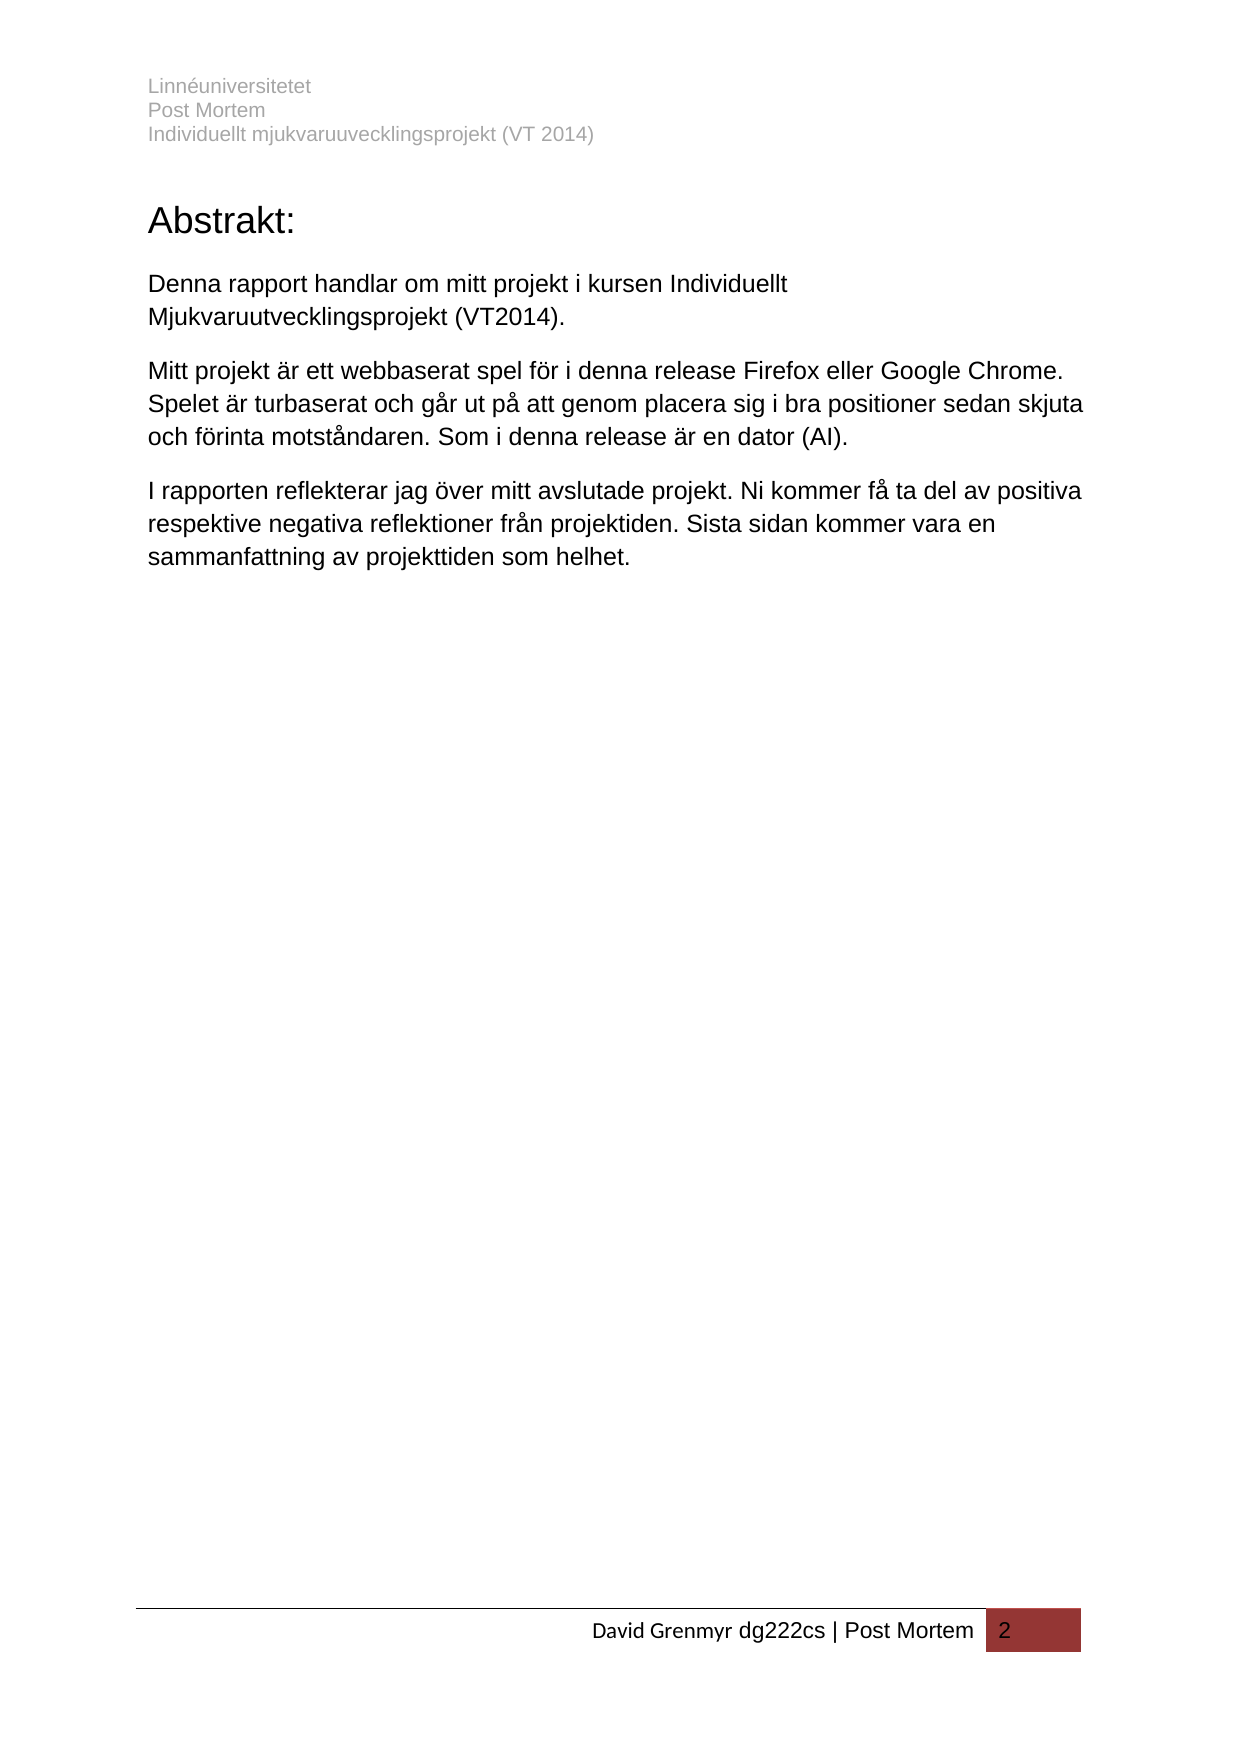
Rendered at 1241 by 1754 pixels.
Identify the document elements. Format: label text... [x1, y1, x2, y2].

text I rapporten reflekterar jag över mitt avslutade projekt. Ni kommer få ta del av positiva respektive negativa reflektioner från projektiden. Sista sidan kommer vara en sammanfattning av projekttiden som helhet. [148, 476, 1093, 571]
text Mitt projekt är ett webbaserat spel för i denna release Firefox eller Google Chrome. Spelet är turbaserat och går ut på att genom placera sig i bra positioner sedan skjuta och förinta motståndaren. Som i denna release är en dator (AI). [148, 356, 1093, 451]
text Abstrakt: [148, 199, 1093, 242]
text Denna rapport handlar om mitt projekt i kursen Individuellt Mjukvaruutvecklingsprojekt (VT2014). [148, 269, 1093, 331]
